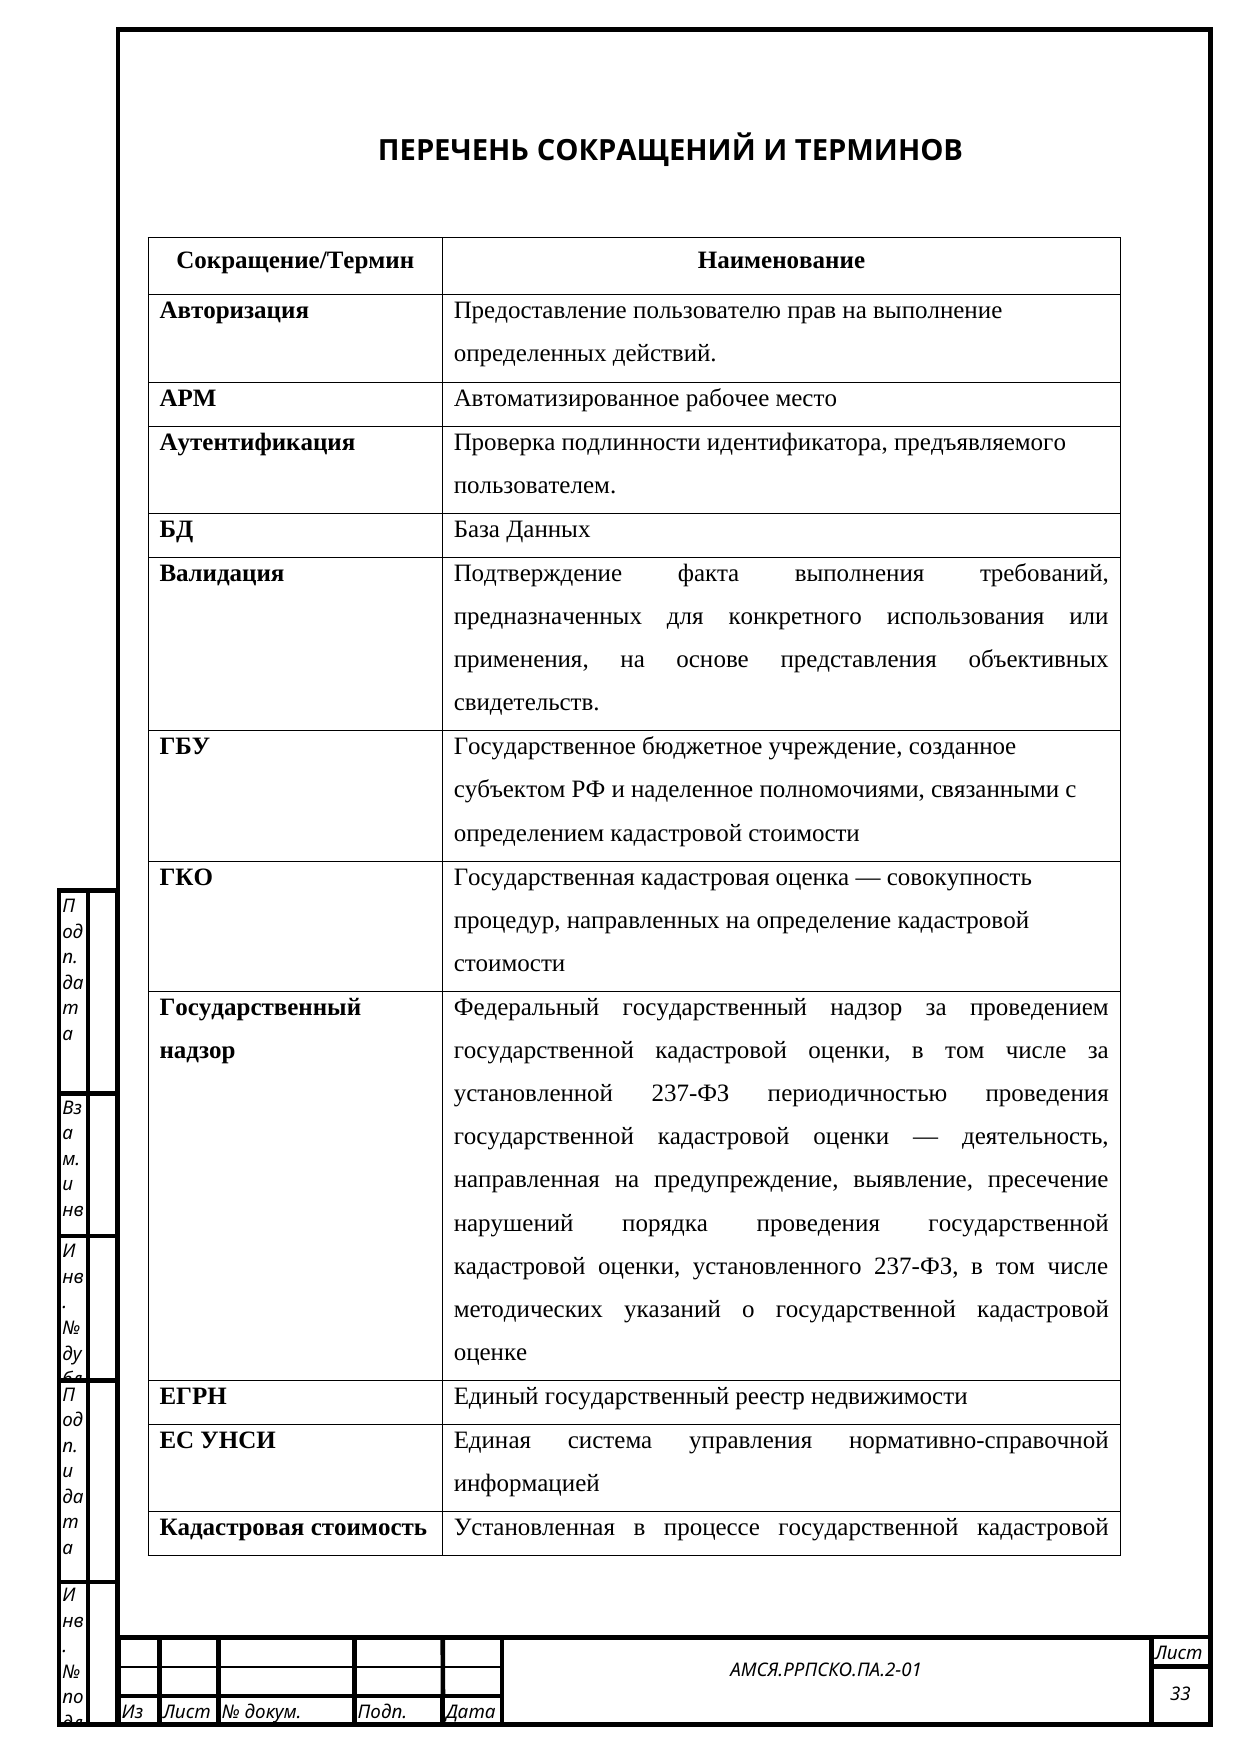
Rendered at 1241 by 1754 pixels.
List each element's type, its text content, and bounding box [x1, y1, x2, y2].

table_cell Единая система управления нормативно-справочной информацией [443, 1425, 1120, 1511]
table_cell Государственный надзор [149, 992, 442, 1380]
table_cell БД [149, 514, 442, 557]
table_cell Подтверждение факта выполнения требований, предназначенных для конкретного использования или применения, на основе представления объективных свидетельств. [443, 558, 1120, 730]
table_cell База Данных [443, 514, 1120, 557]
table_cell Федеральный государственный надзор за проведением государственной кадастровой оценки, в том числе за установленной 237-ФЗ периодичностью проведения государственной кадастровой оценки — деятельность, направленная на предупреждение, выявление, пресечение нарушений порядка проведения государственной кадастровой оценки, установленного 237-ФЗ, в том числе методических указаний о государственной кадастровой оценке [443, 992, 1120, 1380]
table_cell ГКО [149, 862, 442, 991]
table_cell Кадастровая стоимость [149, 1512, 442, 1555]
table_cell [443, 1512, 1120, 1555]
table_header Наименование [443, 238, 1120, 294]
table_header Сокращение/Термин [149, 238, 442, 294]
table_cell Государственное бюджетное учреждение, созданное субъектом РФ и наделенное полномочиями, связанными с определением кадастровой стоимости [443, 731, 1120, 861]
table_cell ЕС УНСИ [149, 1425, 442, 1511]
table_cell Проверка подлинности идентификатора, предъявляемого пользователем. [443, 427, 1120, 513]
text Перечень сокращений и терминов [148, 129, 1193, 169]
table_cell ЕГРН [149, 1381, 442, 1424]
table_cell Валидация [149, 558, 442, 730]
table_cell ГБУ [149, 731, 442, 861]
table_cell Аутентификация [149, 427, 442, 513]
table_cell Государственная кадастровая оценка — совокупность процедур, направленных на определение кадастровой стоимости [443, 862, 1120, 991]
table_cell Предоставление пользователю прав на выполнение определенных действий. [443, 295, 1120, 382]
table_cell Автоматизированное рабочее место [443, 383, 1120, 426]
table_cell Единый государственный реестр недвижимости [443, 1381, 1120, 1424]
table_cell АРМ [149, 383, 442, 426]
table_cell Авторизация [149, 295, 442, 382]
